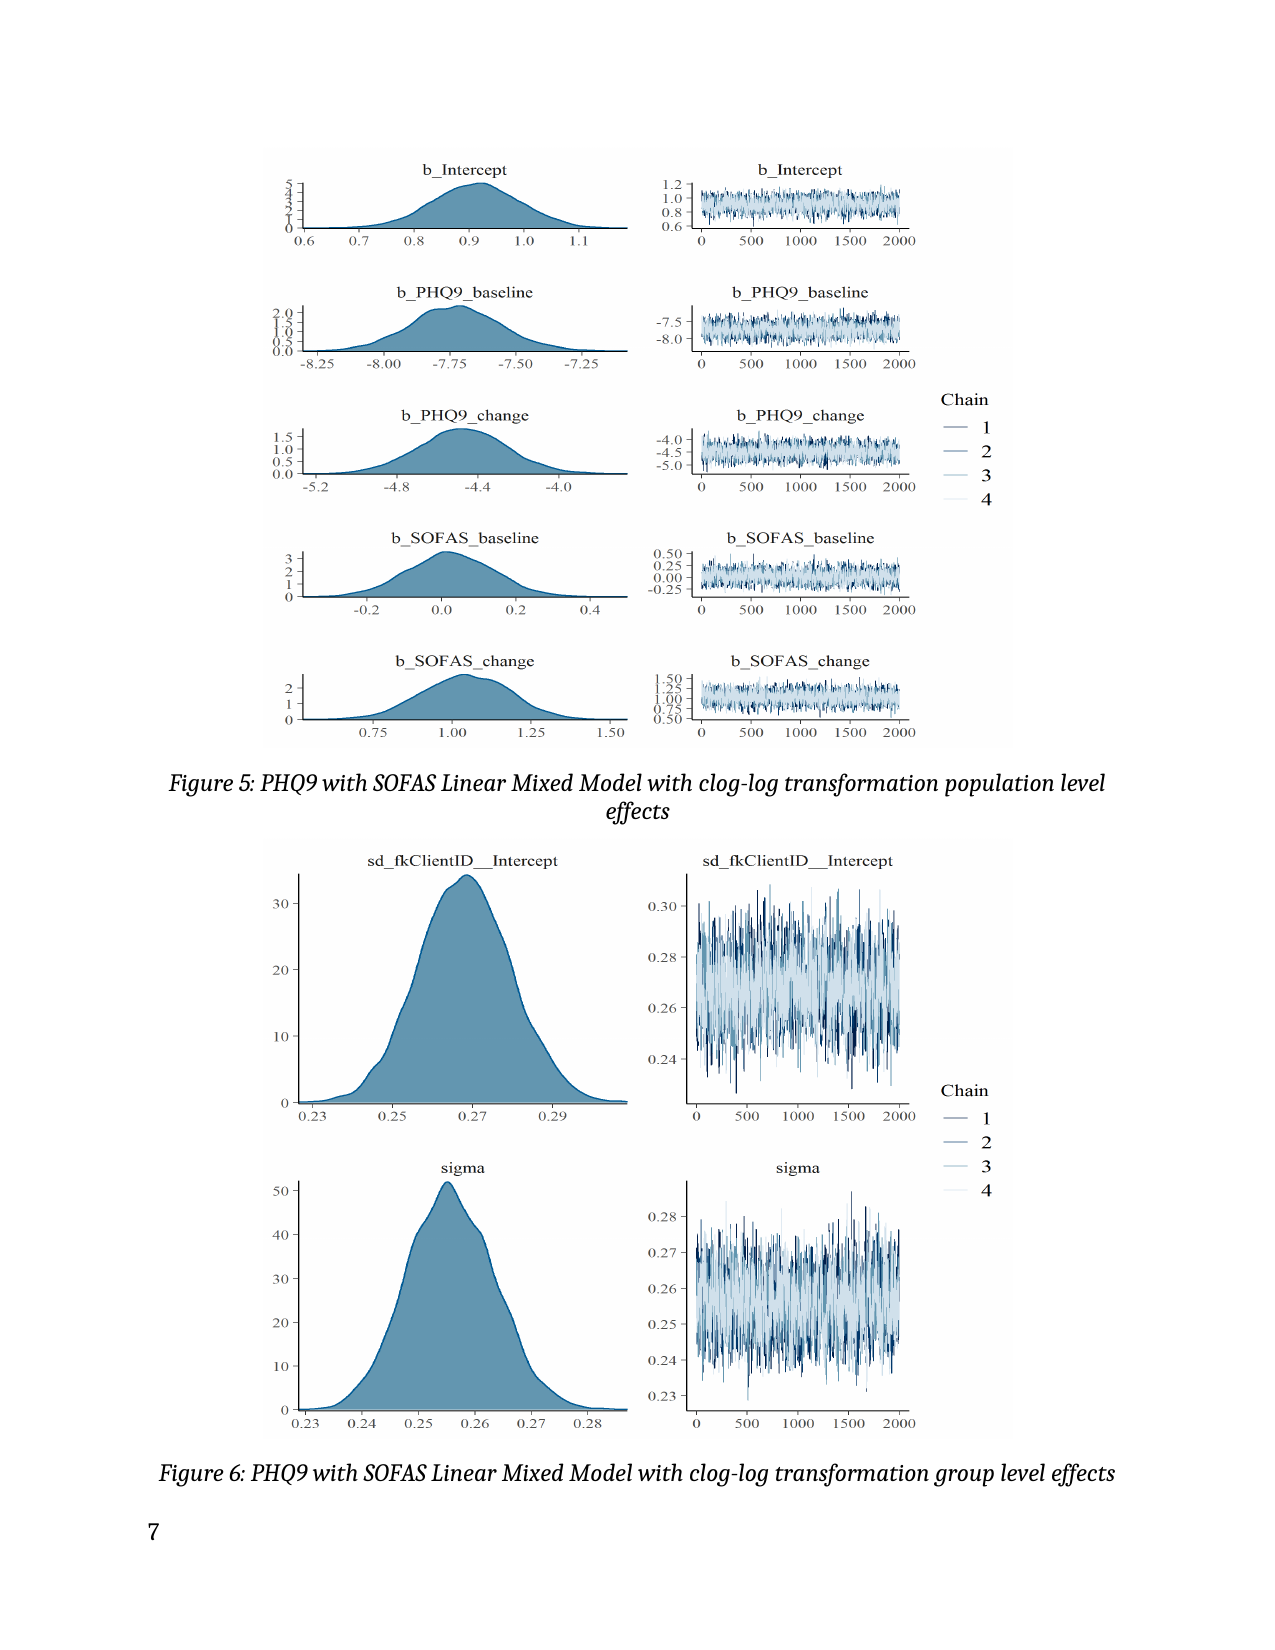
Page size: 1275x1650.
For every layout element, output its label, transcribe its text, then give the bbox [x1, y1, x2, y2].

text Figure : PHQ9 with SOFAS Linear Mixed Model with clog-log transformation group level effects [148, 1459, 1127, 1488]
text Figure : PHQ9 with SOFAS Linear Mixed Model with clog-log transformation population level effects [148, 768, 1127, 826]
picture [262, 838, 1013, 1439]
picture [262, 147, 1013, 748]
